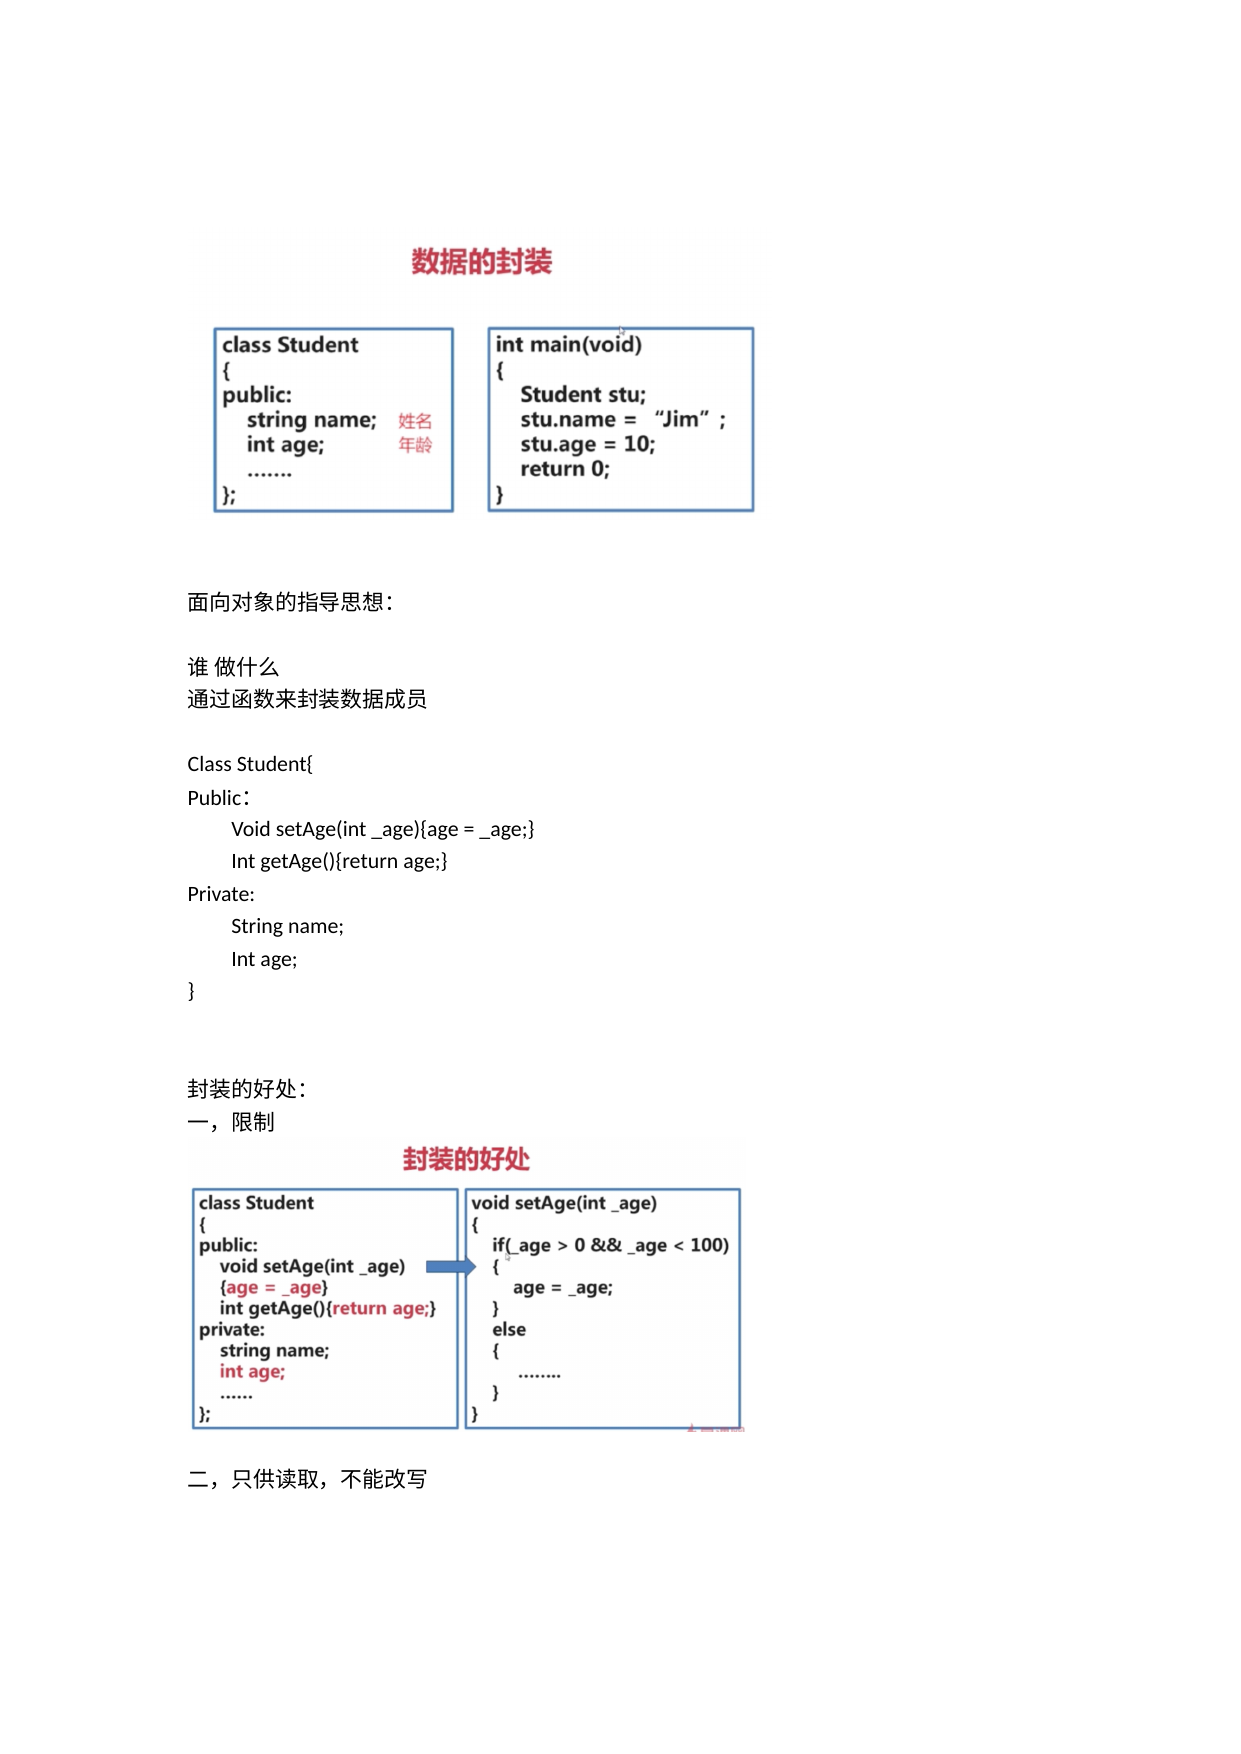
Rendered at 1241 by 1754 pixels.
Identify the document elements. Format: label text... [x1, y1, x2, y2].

text 谁 做什么 [187, 649, 1053, 682]
text Int age; [187, 942, 1053, 974]
text Void setAge(int _age){age = _age;} [187, 812, 1053, 844]
text Int getAge(){return age;} [187, 844, 1053, 877]
picture [187, 1137, 746, 1432]
text Class Student{ [187, 747, 1053, 779]
text 封装的好处： [187, 1072, 1053, 1104]
picture [187, 227, 773, 520]
text } [187, 974, 1053, 1007]
text Public： [187, 779, 1053, 812]
text 面向对象的指导思想： [187, 584, 1053, 617]
text Private: [187, 877, 1053, 909]
text 二，只供读取，不能改写 [187, 1462, 1053, 1494]
text 通过函数来封装数据成员 [187, 682, 1053, 714]
text String name; [187, 909, 1053, 942]
text 一，限制 [187, 1104, 1053, 1137]
